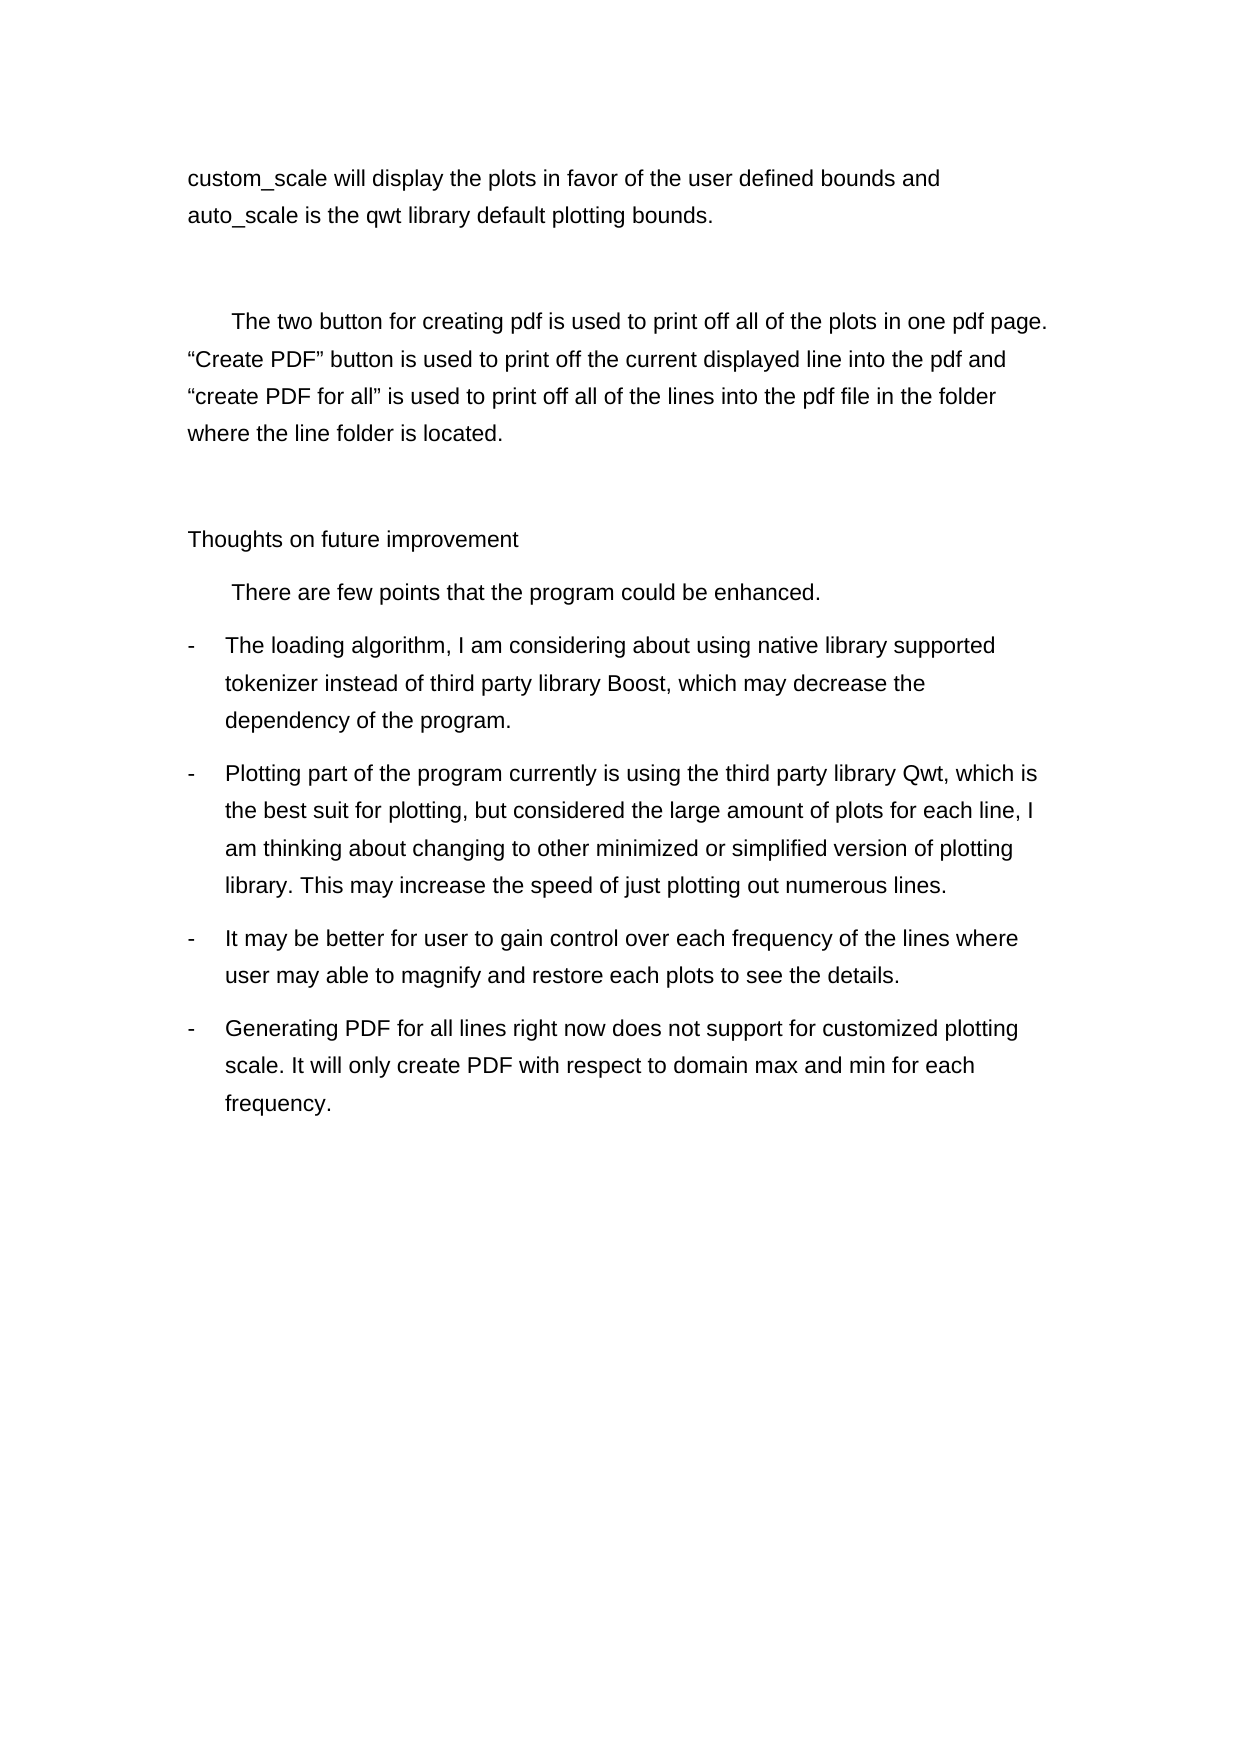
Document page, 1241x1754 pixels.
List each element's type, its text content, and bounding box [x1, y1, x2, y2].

text Thoughts on future improvement [187, 523, 1053, 556]
text There are few points that the program could be enhanced. [187, 576, 1053, 609]
list The loading algorithm, I am considering about using native library supported tokenizer instead of third party library Boost, which may decrease the dependency of the program. [187, 629, 1053, 736]
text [187, 162, 1053, 232]
list Plotting part of the program currently is using the third party library Qwt, which is the best suit for plotting, but considered the large amount of plots for each line, I am thinking about changing to other minimized or simplified version of plotting library. This may increase the speed of just plotting out numerous lines. [187, 757, 1053, 901]
text The two button for creating pdf is used to print off all of the plots in one pdf page. “Create PDF” button is used to print off the current displayed line into the pdf and “create PDF for all” is used to print off all of the lines into the pdf file in the folder where the line folder is located. [187, 305, 1053, 450]
list It may be better for user to gain control over each frequency of the lines where user may able to magnify and restore each plots to see the details. [187, 922, 1053, 992]
list Generating PDF for all lines right now does not support for customized plotting scale. It will only create PDF with respect to domain max and min for each frequency. [187, 1012, 1053, 1119]
